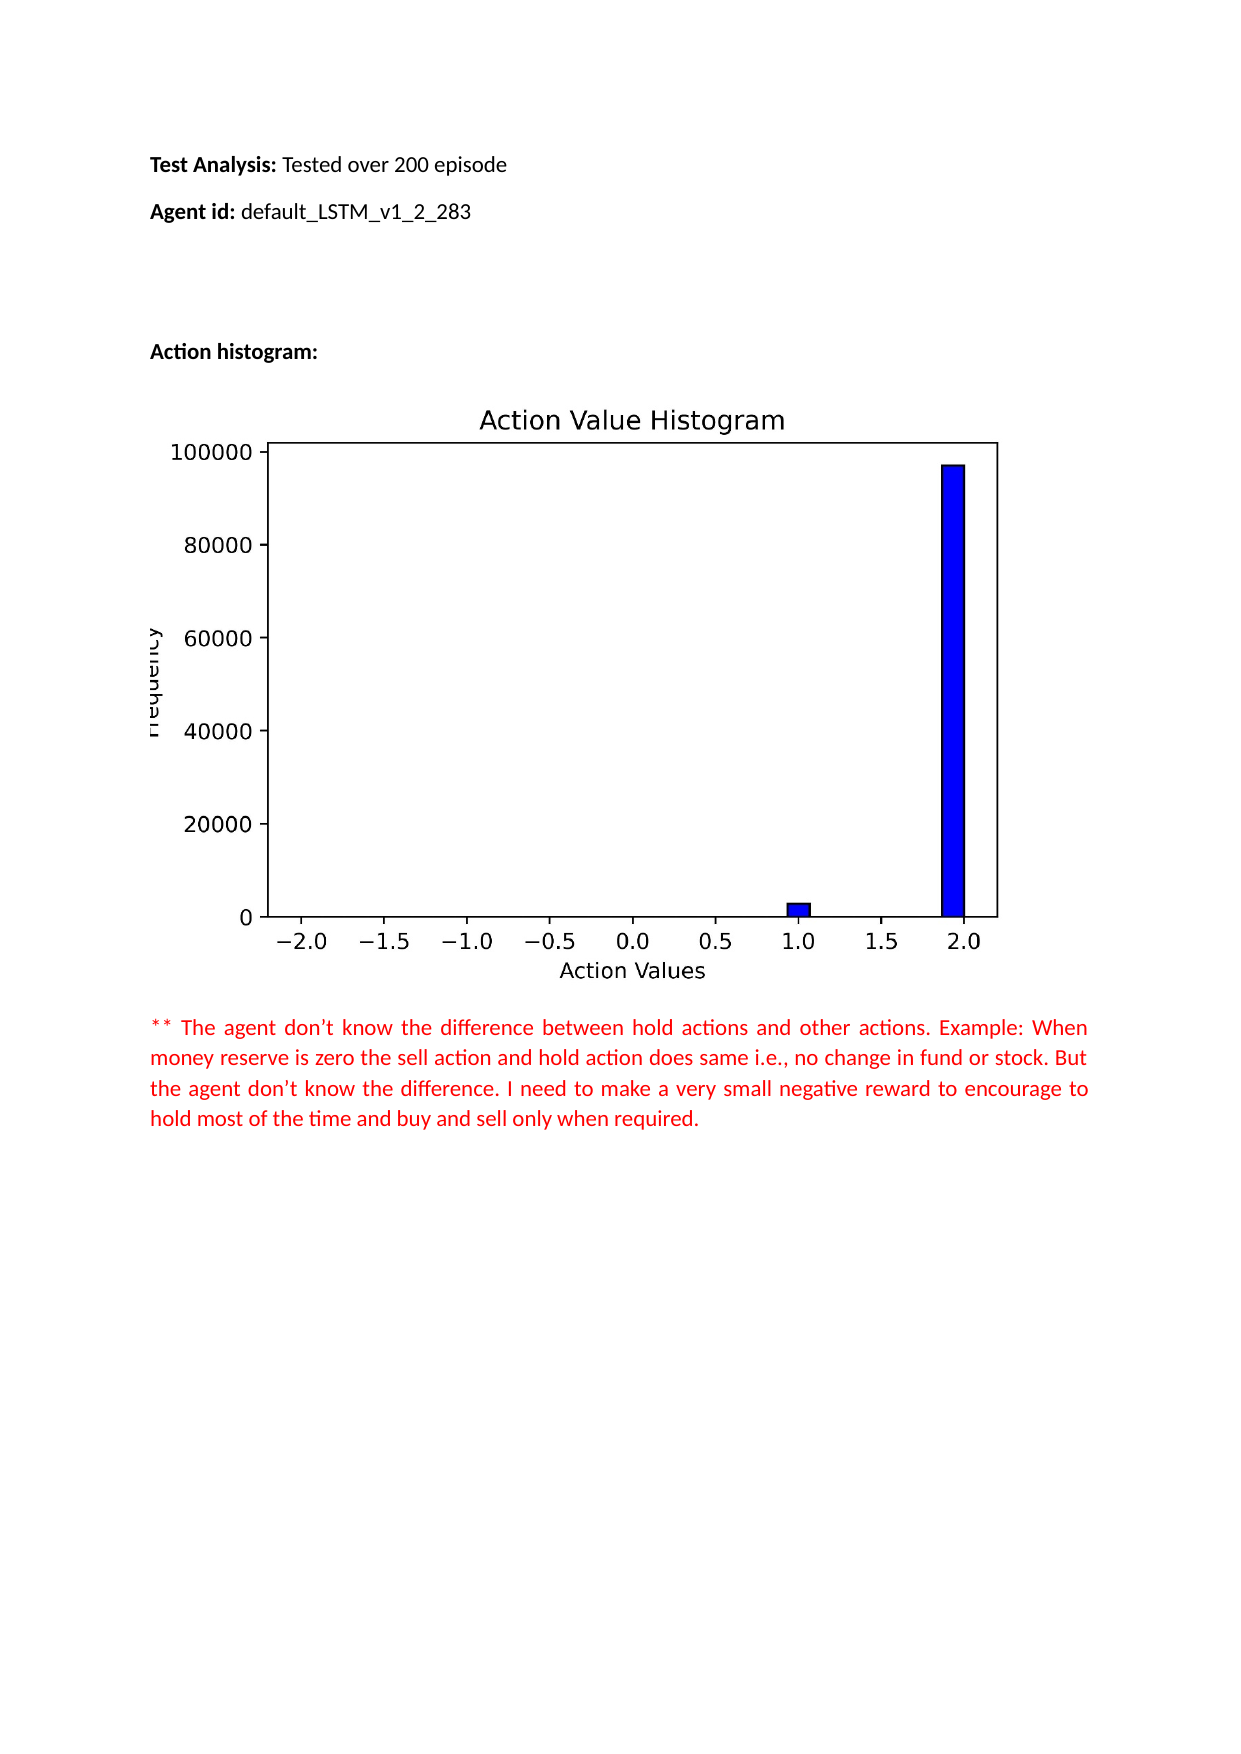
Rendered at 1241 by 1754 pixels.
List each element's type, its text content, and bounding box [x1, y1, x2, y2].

picture [150, 367, 1091, 995]
text Action histogram: [150, 337, 1090, 367]
text Agent id: default_LSTM_v1_2_283 [150, 197, 1090, 225]
text Test Analysis: Tested over 200 episode [150, 150, 1090, 178]
text ** The agent don’t know the difference between hold actions and other actions. Example: When money reserve is zero the sell action and hold action does same i.e., no change in fund or stock. But the agent don’t know the difference. I need to make a very small negative reward to encourage to hold most of the time and buy and sell only when required. [150, 1013, 1090, 1132]
